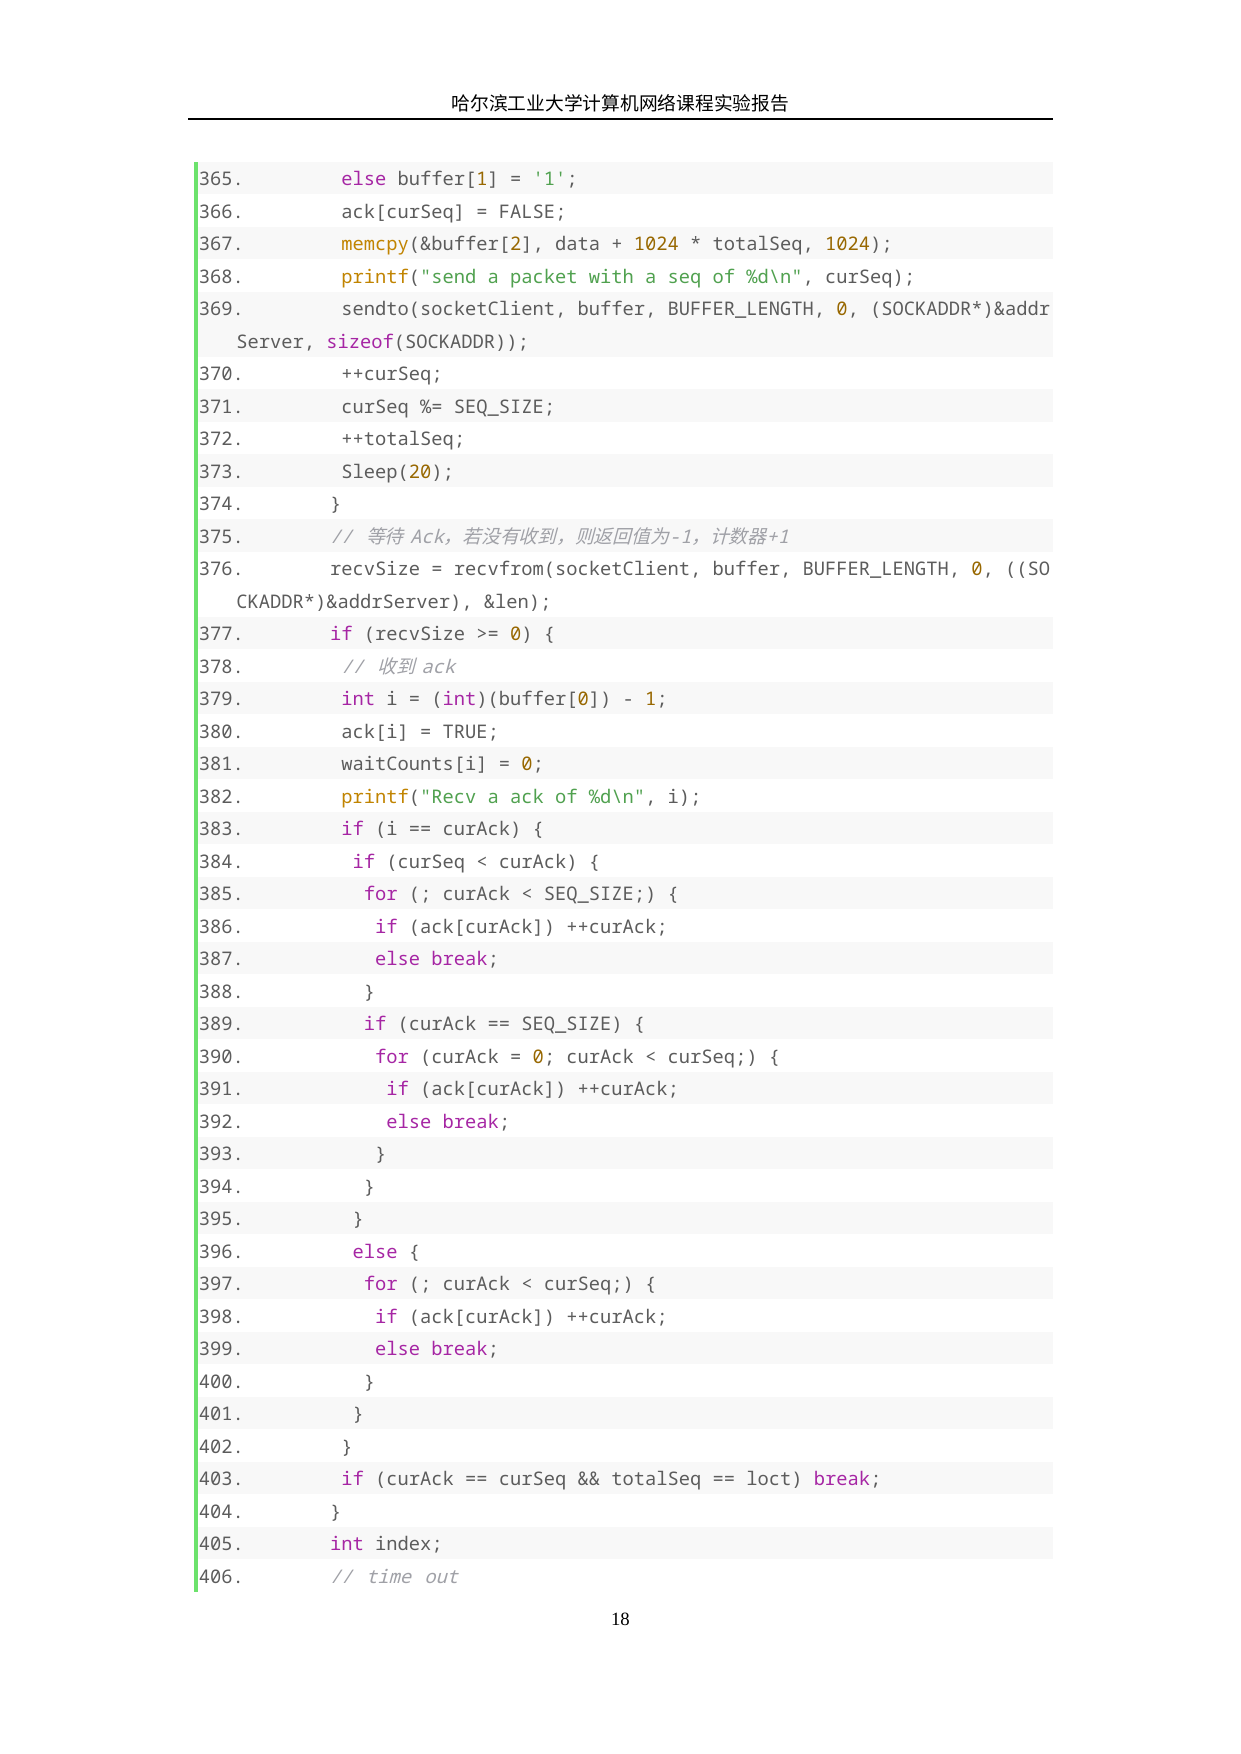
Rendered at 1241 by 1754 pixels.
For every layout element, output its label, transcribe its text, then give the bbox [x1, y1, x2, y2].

list // 等待 Ack，若没有收到，则返回值为-1，计数器+1 [198, 519, 1053, 552]
list int index; [198, 1527, 1053, 1559]
list } [198, 1137, 1053, 1169]
list ++totalSeq; [198, 422, 1053, 454]
list // 收到 ack [198, 649, 1053, 682]
list for (curAck = 0; curAck < curSeq;) { [198, 1039, 1053, 1072]
list if (i == curAck) { [198, 812, 1053, 844]
list if (ack[curAck]) ++curAck; [198, 1072, 1053, 1104]
list if (curAck == curSeq && totalSeq == loct) break; [198, 1462, 1053, 1494]
list } [198, 1397, 1053, 1429]
list else { [198, 1234, 1053, 1267]
list if (ack[curAck]) ++curAck; [198, 1299, 1053, 1332]
list sendto(socketClient, buffer, BUFFER_LENGTH, 0, (SOCKADDR*)&addrServer, sizeof(SOCKADDR)); [198, 292, 1053, 357]
list else break; [198, 1332, 1053, 1364]
list recvSize = recvfrom(socketClient, buffer, BUFFER_LENGTH, 0, ((SOCKADDR*)&addrServer), &len); [198, 552, 1053, 617]
list Sleep(20); [198, 454, 1053, 487]
list ack[i] = TRUE; [198, 714, 1053, 747]
list memcpy(&buffer[2], data + 1024 * totalSeq, 1024); [198, 227, 1053, 259]
list if (recvSize >= 0) { [198, 617, 1053, 649]
list else break; [198, 942, 1053, 974]
list } [198, 1494, 1053, 1527]
list if (curSeq < curAck) { [198, 844, 1053, 877]
list if (curAck == SEQ_SIZE) { [198, 1007, 1053, 1039]
list for (; curAck < curSeq;) { [198, 1267, 1053, 1299]
list ack[curSeq] = FALSE; [198, 194, 1053, 227]
list printf("send a packet with a seq of %d\n", curSeq); [198, 259, 1053, 292]
list } [198, 487, 1053, 519]
list // time out [198, 1559, 1053, 1592]
list printf("Recv a ack of %d\n", i); [198, 779, 1053, 812]
list } [198, 1364, 1053, 1397]
list } [198, 1169, 1053, 1202]
list else buffer[1] = '1'; [198, 162, 1053, 194]
list if (ack[curAck]) ++curAck; [198, 909, 1053, 942]
list ++curSeq; [198, 357, 1053, 389]
list waitCounts[i] = 0; [198, 747, 1053, 779]
list int i = (int)(buffer[0]) - 1; [198, 682, 1053, 714]
list } [198, 1202, 1053, 1234]
list } [198, 974, 1053, 1007]
list curSeq %= SEQ_SIZE; [198, 389, 1053, 422]
list else break; [198, 1104, 1053, 1137]
list } [198, 1429, 1053, 1462]
list for (; curAck < SEQ_SIZE;) { [198, 877, 1053, 909]
